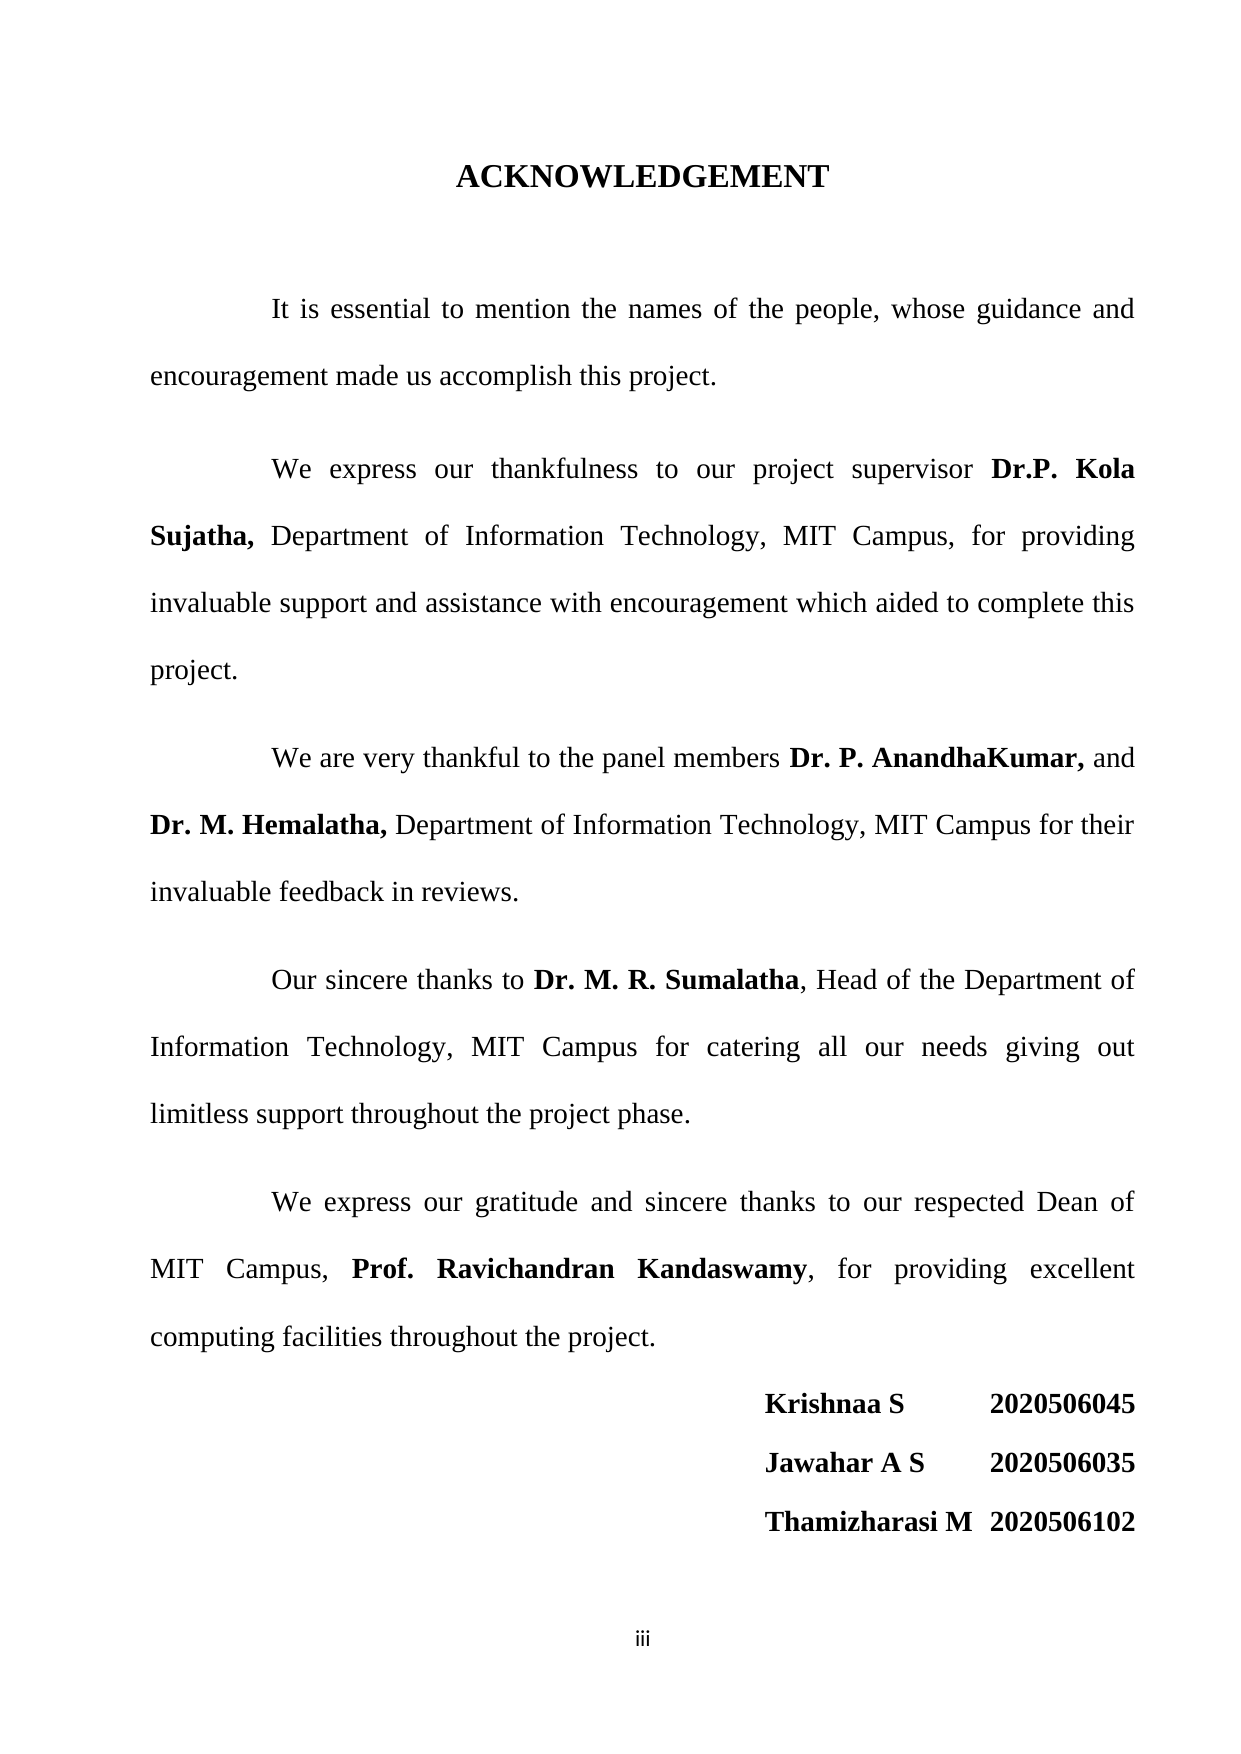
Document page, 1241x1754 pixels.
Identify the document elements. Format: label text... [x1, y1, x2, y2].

text We are very thankful to the panel members Dr. P. AnandhaKumar, and Dr. M. Hemalatha, Department of Information Technology, MIT Campus for their invaluable feedback in reviews. [150, 740, 1135, 908]
text Our sincere thanks to Dr. M. R. Sumalatha, Head of the Department of Information Technology, MIT Campus for catering all our needs giving out limitless support throughout the project phase. [150, 962, 1135, 1130]
text ACKNOWLEDGEMENT [150, 156, 1135, 195]
text Thamizharasi M 2020506102 [150, 1504, 1135, 1538]
text Krishnaa S 2020506045 [150, 1386, 1135, 1419]
text We express our gratitude and sincere thanks to our respected Dean of MIT Campus, Prof. Ravichandran Kandaswamy, for providing excellent computing facilities throughout the project. [150, 1184, 1135, 1352]
text It is essential to mention the names of the people, whose guidance and encouragement made us accomplish this project. [150, 291, 1135, 392]
text We express our thankfulness to our project supervisor Dr.P. Kola Sujatha, Department of Information Technology, MIT Campus, for providing invaluable support and assistance with encouragement which aided to complete this project. [150, 451, 1135, 686]
text Jawahar A S 2020506035 [150, 1445, 1135, 1479]
